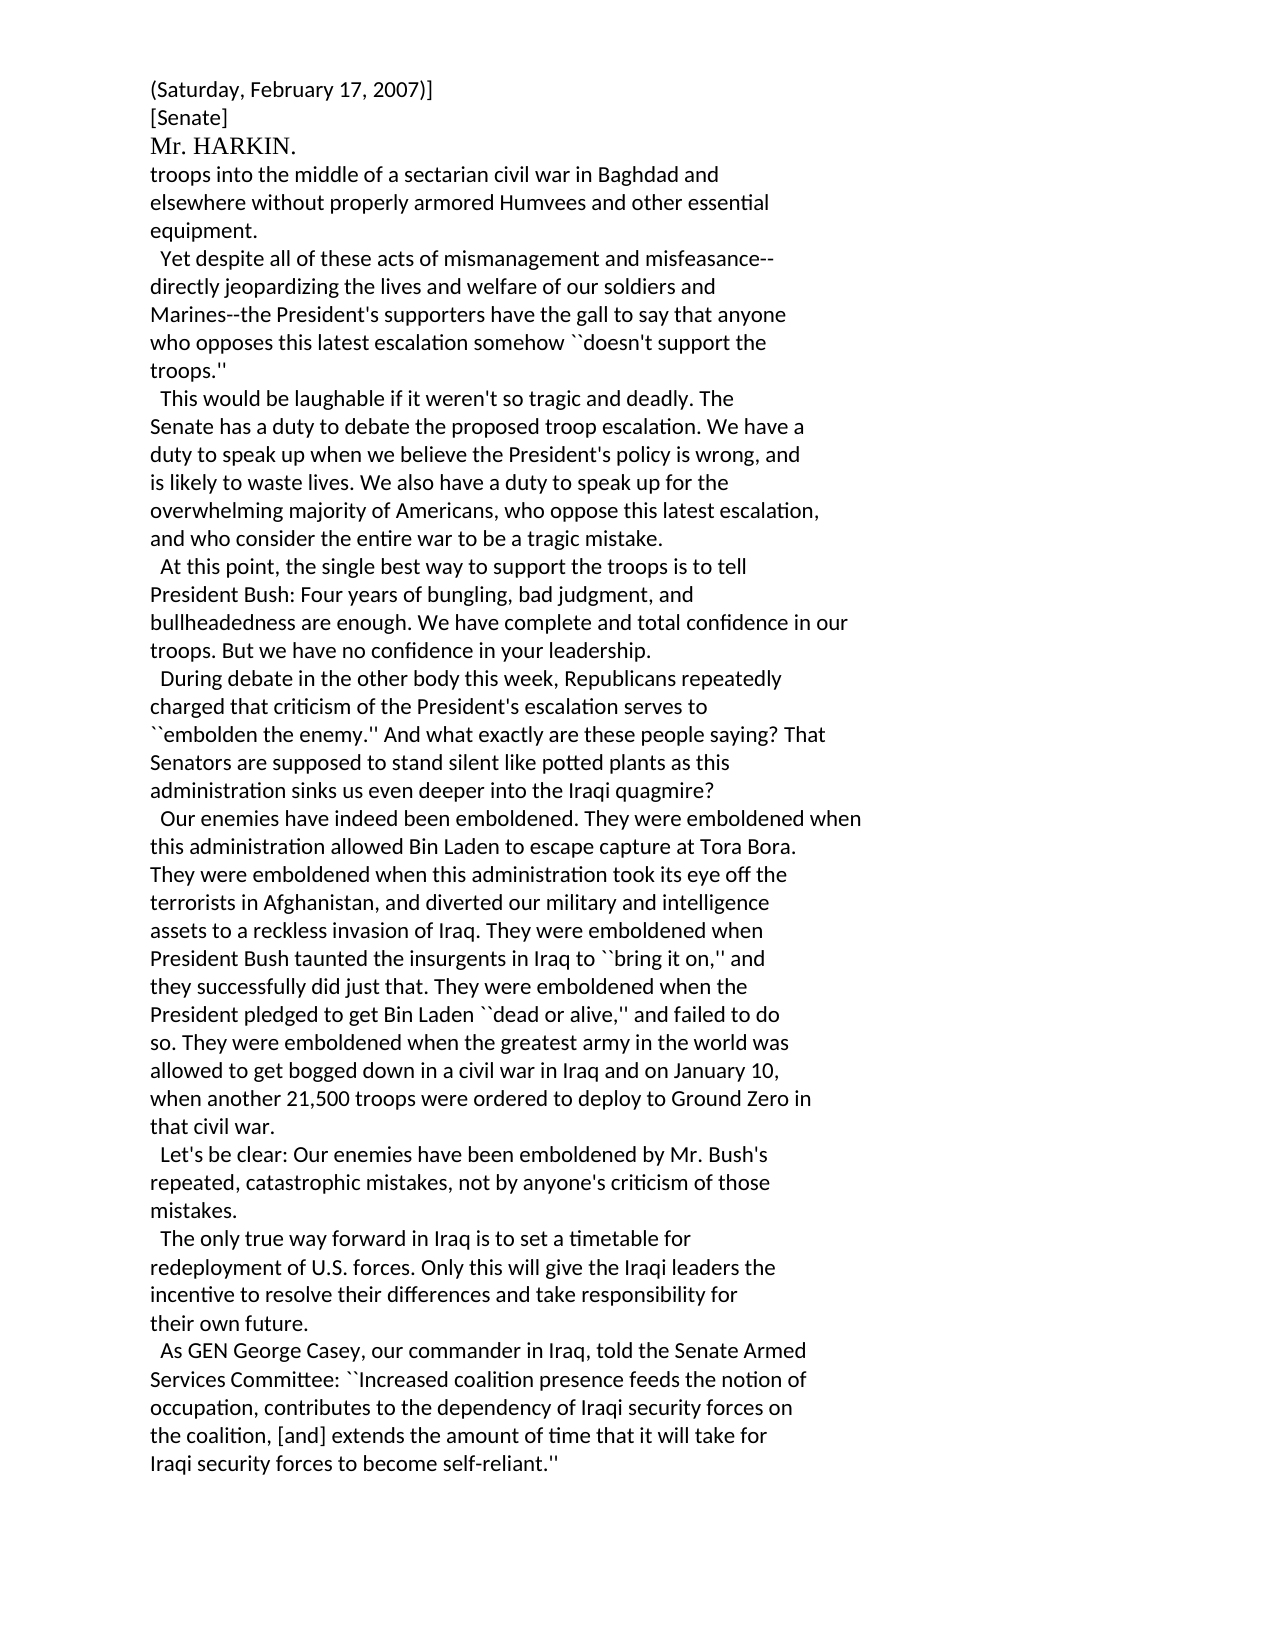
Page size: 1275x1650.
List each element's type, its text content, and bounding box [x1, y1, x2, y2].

text repeated, catastrophic mistakes, not by anyone's criticism of those [150, 1168, 1125, 1197]
text elsewhere without properly armored Humvees and other essential [150, 188, 1125, 216]
text President Bush: Four years of bungling, bad judgment, and [150, 580, 1125, 608]
text Iraqi security forces to become self-reliant.'' [150, 1449, 1125, 1477]
text Our enemies have indeed been emboldened. They were emboldened when [150, 804, 1125, 832]
text the coalition, [and] extends the amount of time that it will take for [150, 1421, 1125, 1449]
text equipment. [150, 216, 1125, 244]
text Let's be clear: Our enemies have been emboldened by Mr. Bush's [150, 1141, 1125, 1168]
text President pledged to get Bin Laden ``dead or alive,'' and failed to do [150, 1000, 1125, 1028]
text troops.'' [150, 356, 1125, 384]
text redeployment of U.S. forces. Only this will give the Iraqi leaders the [150, 1253, 1125, 1281]
text overwhelming majority of Americans, who oppose this latest escalation, [150, 496, 1125, 524]
text they successfully did just that. They were emboldened when the [150, 972, 1125, 1000]
text mistakes. [150, 1197, 1125, 1224]
text assets to a reckless invasion of Iraq. They were emboldened when [150, 916, 1125, 944]
text duty to speak up when we believe the President's policy is wrong, and [150, 440, 1125, 468]
text occupation, contributes to the dependency of Iraqi security forces on [150, 1393, 1125, 1421]
text Yet despite all of these acts of mismanagement and misfeasance-- [150, 244, 1125, 272]
text allowed to get bogged down in a civil war in Iraq and on January 10, [150, 1056, 1125, 1084]
text This would be laughable if it weren't so tragic and deadly. The [150, 384, 1125, 412]
text Senate has a duty to debate the proposed troop escalation. We have a [150, 412, 1125, 440]
text administration sinks us even deeper into the Iraqi quagmire? [150, 776, 1125, 804]
text ``embolden the enemy.'' And what exactly are these people saying? That [150, 720, 1125, 748]
text The only true way forward in Iraq is to set a timetable for [150, 1224, 1125, 1253]
text that civil war. [150, 1112, 1125, 1141]
text so. They were emboldened when the greatest army in the world was [150, 1028, 1125, 1056]
text directly jeopardizing the lives and welfare of our soldiers and [150, 272, 1125, 300]
text At this point, the single best way to support the troops is to tell [150, 552, 1125, 580]
text is likely to waste lives. We also have a duty to speak up for the [150, 468, 1125, 496]
text Services Committee: ``Increased coalition presence feeds the notion of [150, 1365, 1125, 1393]
text Marines--the President's supporters have the gall to say that anyone [150, 300, 1125, 328]
text During debate in the other body this week, Republicans repeatedly [150, 664, 1125, 692]
text when another 21,500 troops were ordered to deploy to Ground Zero in [150, 1084, 1125, 1112]
text troops. But we have no confidence in your leadership. [150, 636, 1125, 664]
text their own future. [150, 1309, 1125, 1337]
text As GEN George Casey, our commander in Iraq, told the Senate Armed [150, 1337, 1125, 1365]
text bullheadedness are enough. We have complete and total confidence in our [150, 608, 1125, 636]
text terrorists in Afghanistan, and diverted our military and intelligence [150, 888, 1125, 916]
text this administration allowed Bin Laden to escape capture at Tora Bora. [150, 832, 1125, 860]
text troops into the middle of a sectarian civil war in Baghdad and [150, 160, 1125, 188]
text and who consider the entire war to be a tragic mistake. [150, 524, 1125, 552]
text President Bush taunted the insurgents in Iraq to ``bring it on,'' and [150, 944, 1125, 972]
text who opposes this latest escalation somehow ``doesn't support the [150, 328, 1125, 356]
text They were emboldened when this administration took its eye off the [150, 860, 1125, 888]
text charged that criticism of the President's escalation serves to [150, 692, 1125, 720]
text incentive to resolve their differences and take responsibility for [150, 1281, 1125, 1309]
text Senators are supposed to stand silent like potted plants as this [150, 748, 1125, 776]
